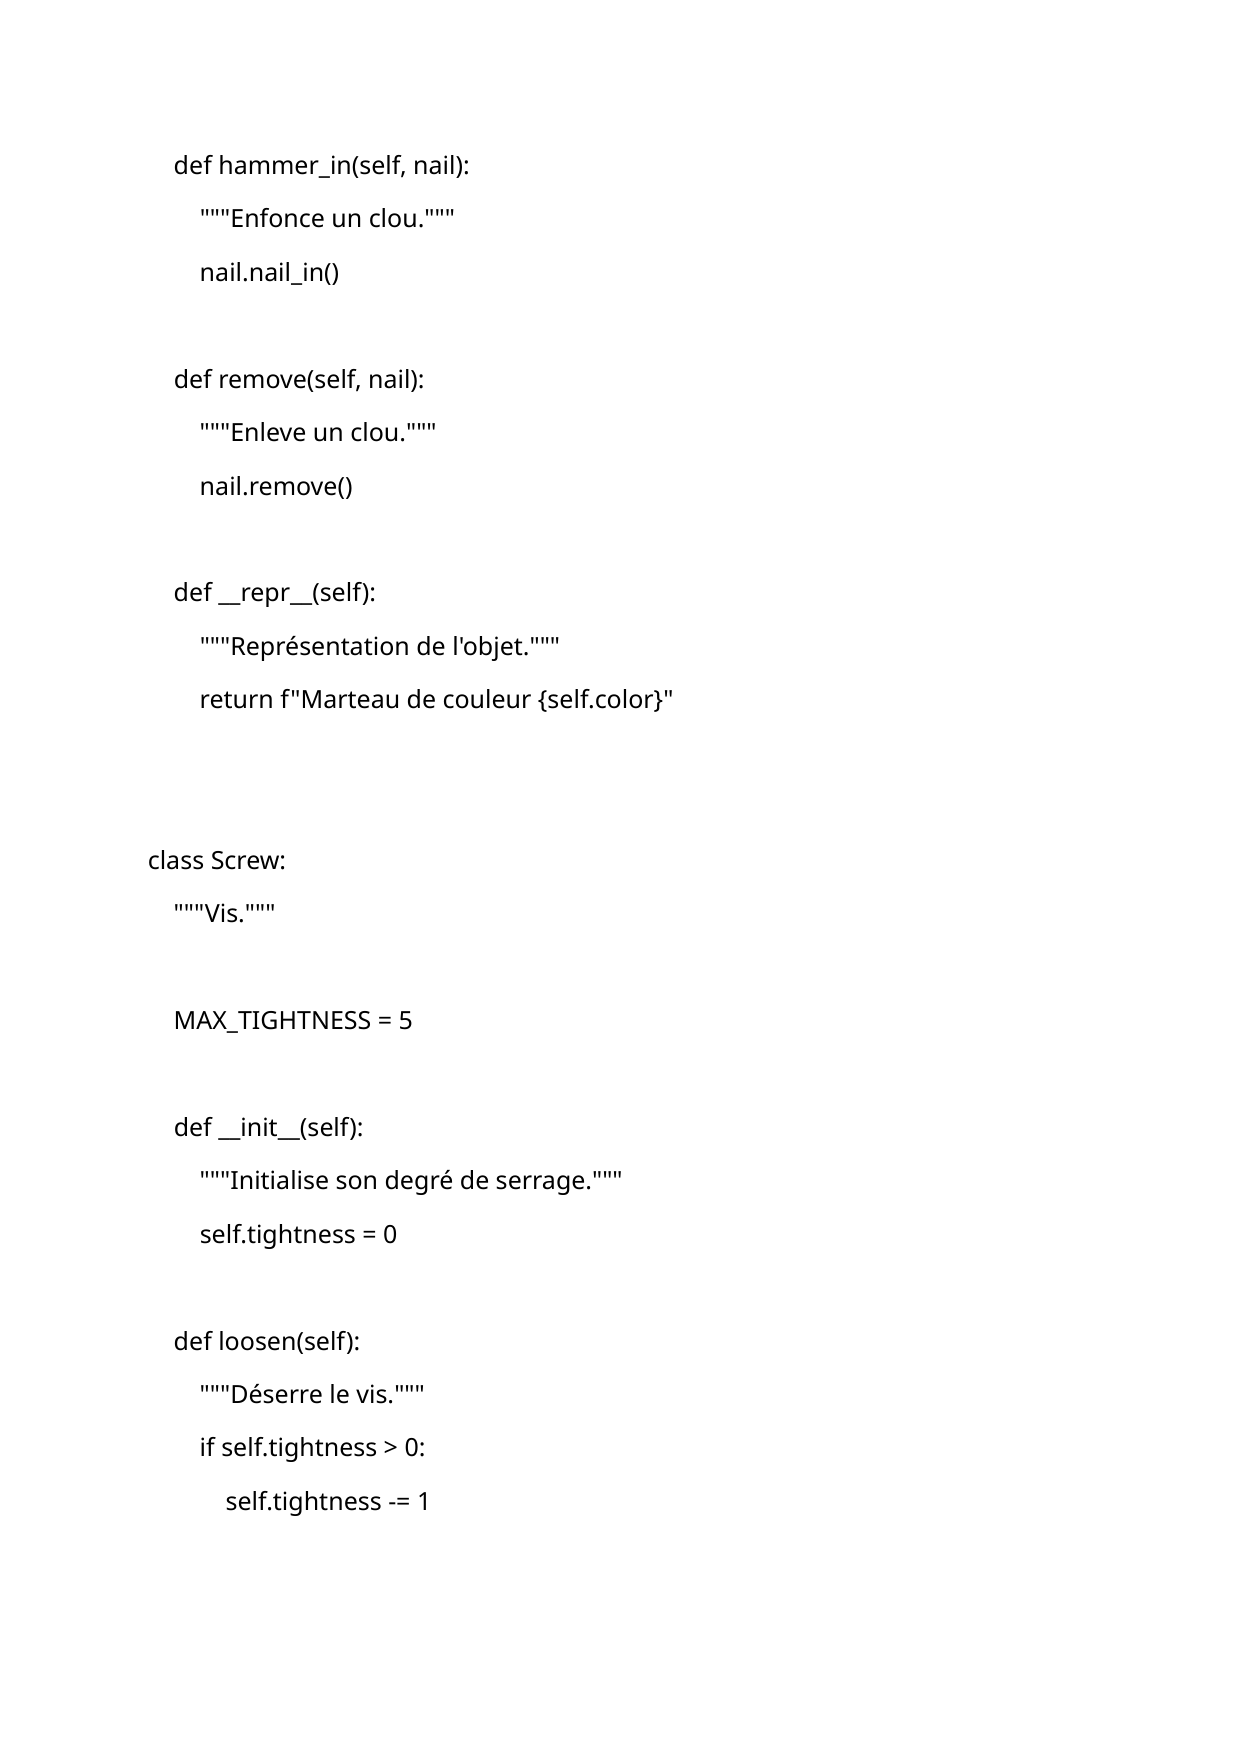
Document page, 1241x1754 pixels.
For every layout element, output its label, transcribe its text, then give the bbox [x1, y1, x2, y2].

text def loosen(self): [148, 1323, 1093, 1357]
text def hammer_in(self, nail): [148, 148, 1093, 182]
text self.tightness = 0 [148, 1216, 1093, 1250]
text """Vis.""" [148, 896, 1093, 930]
text """Initialise son degré de serrage.""" [148, 1163, 1093, 1197]
text def remove(self, nail): [148, 361, 1093, 395]
text """Représentation de l'objet.""" [148, 628, 1093, 663]
text nail.nail_in() [148, 254, 1093, 288]
text """Déserre le vis.""" [148, 1377, 1093, 1411]
text MAX_TIGHTNESS = 5 [148, 1003, 1093, 1037]
text return f"Marteau de couleur {self.color}" [148, 682, 1093, 716]
text """Enleve un clou.""" [148, 415, 1093, 449]
text def __repr__(self): [148, 575, 1093, 609]
text """Enfonce un clou.""" [148, 201, 1093, 235]
text if self.tightness > 0: [148, 1430, 1093, 1464]
text nail.remove() [148, 468, 1093, 502]
text self.tightness -= 1 [148, 1483, 1093, 1518]
text class Screw: [148, 842, 1093, 876]
text def __init__(self): [148, 1109, 1093, 1143]
